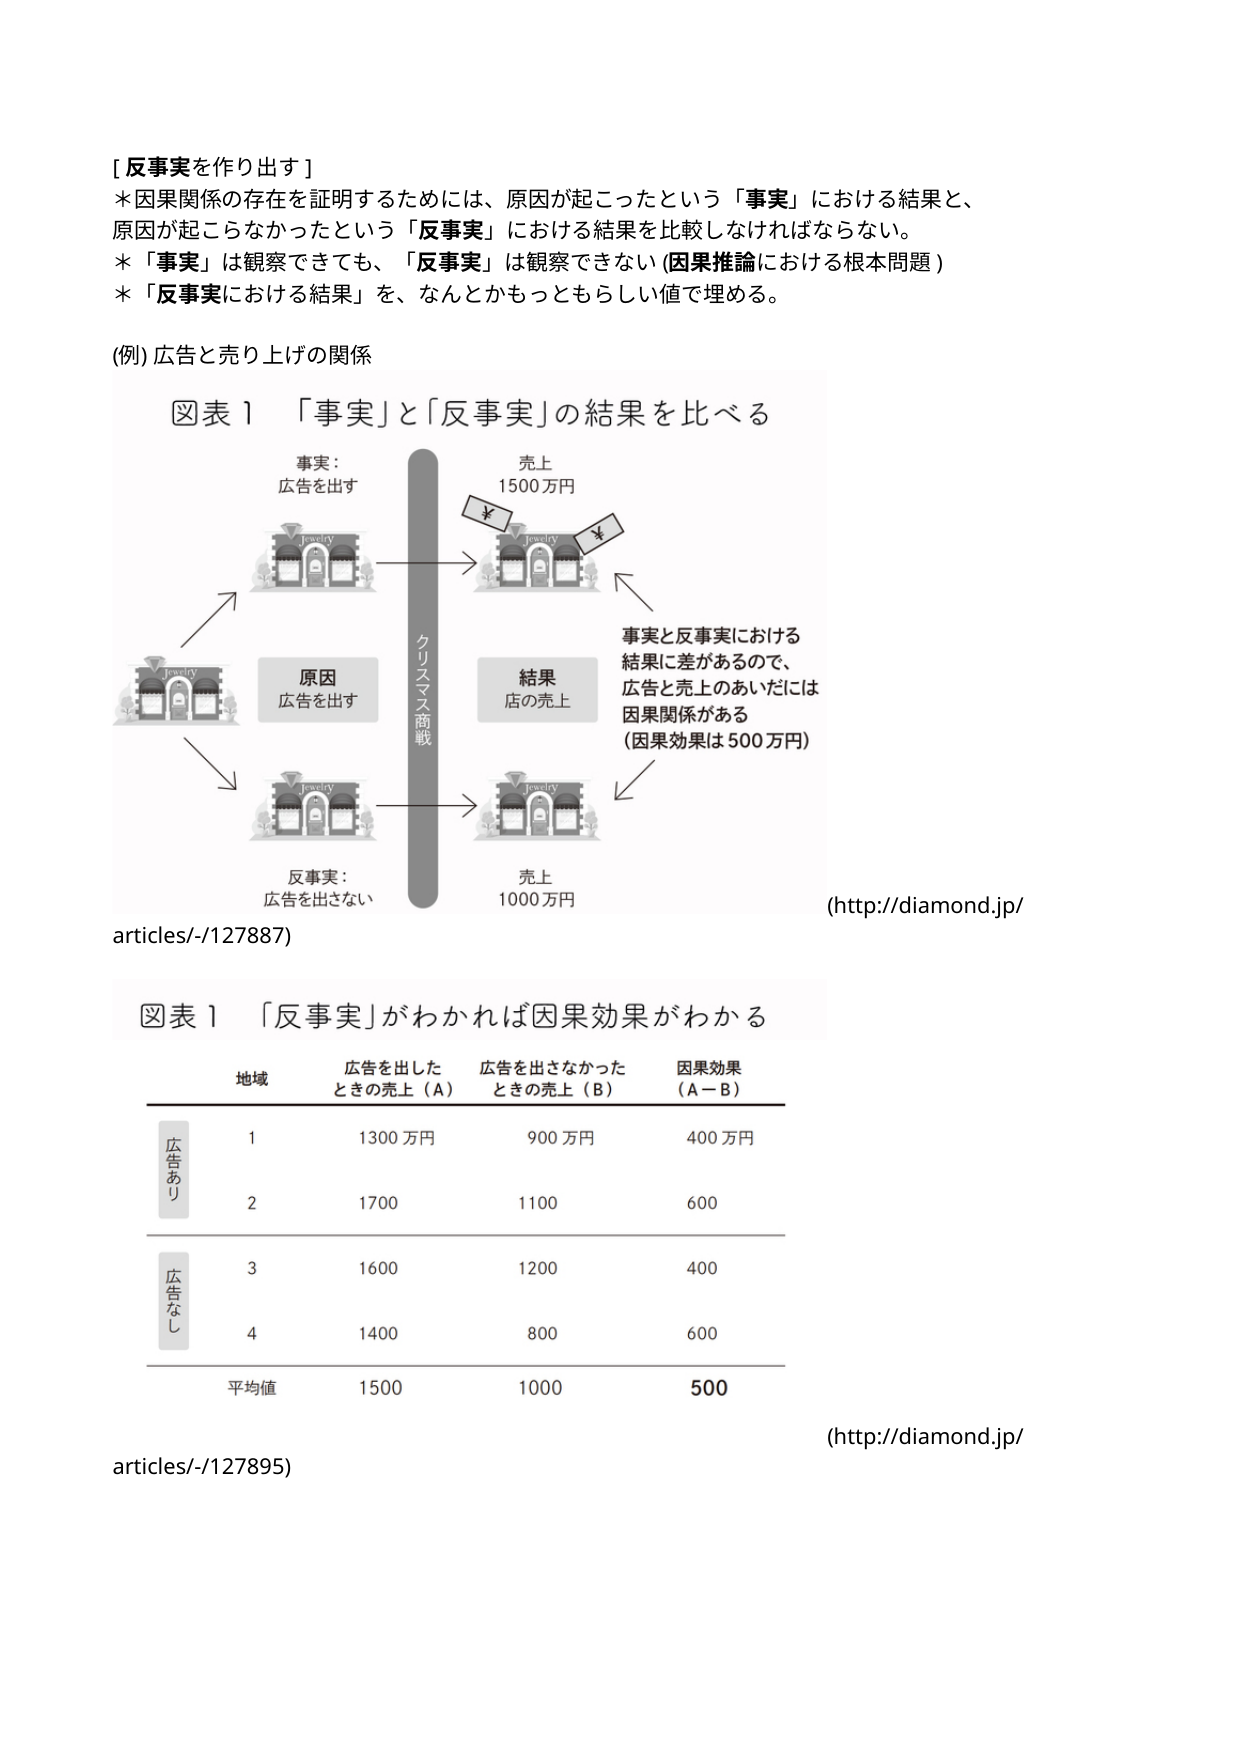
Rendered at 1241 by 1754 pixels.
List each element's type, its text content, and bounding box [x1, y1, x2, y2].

text [ 反事実を作り出す ] [112, 150, 1128, 182]
text (例) 広告と売り上げの関係 [112, 338, 1128, 370]
picture [112, 979, 828, 1445]
picture [112, 370, 828, 914]
text ＊「事実」は観察できても、「反事実」は観察できない (因果推論における根本問題 ) [112, 245, 1128, 277]
text ＊因果関係の存在を証明するためには、原因が起こったという「事実」における結果と、 [112, 182, 1128, 213]
text ＊「反事実における結果」を、なんとかもっともらしい値で埋める。 [112, 277, 1128, 308]
text 原因が起こらなかったという「反事実」における結果を比較しなければならない。 [112, 213, 1128, 245]
